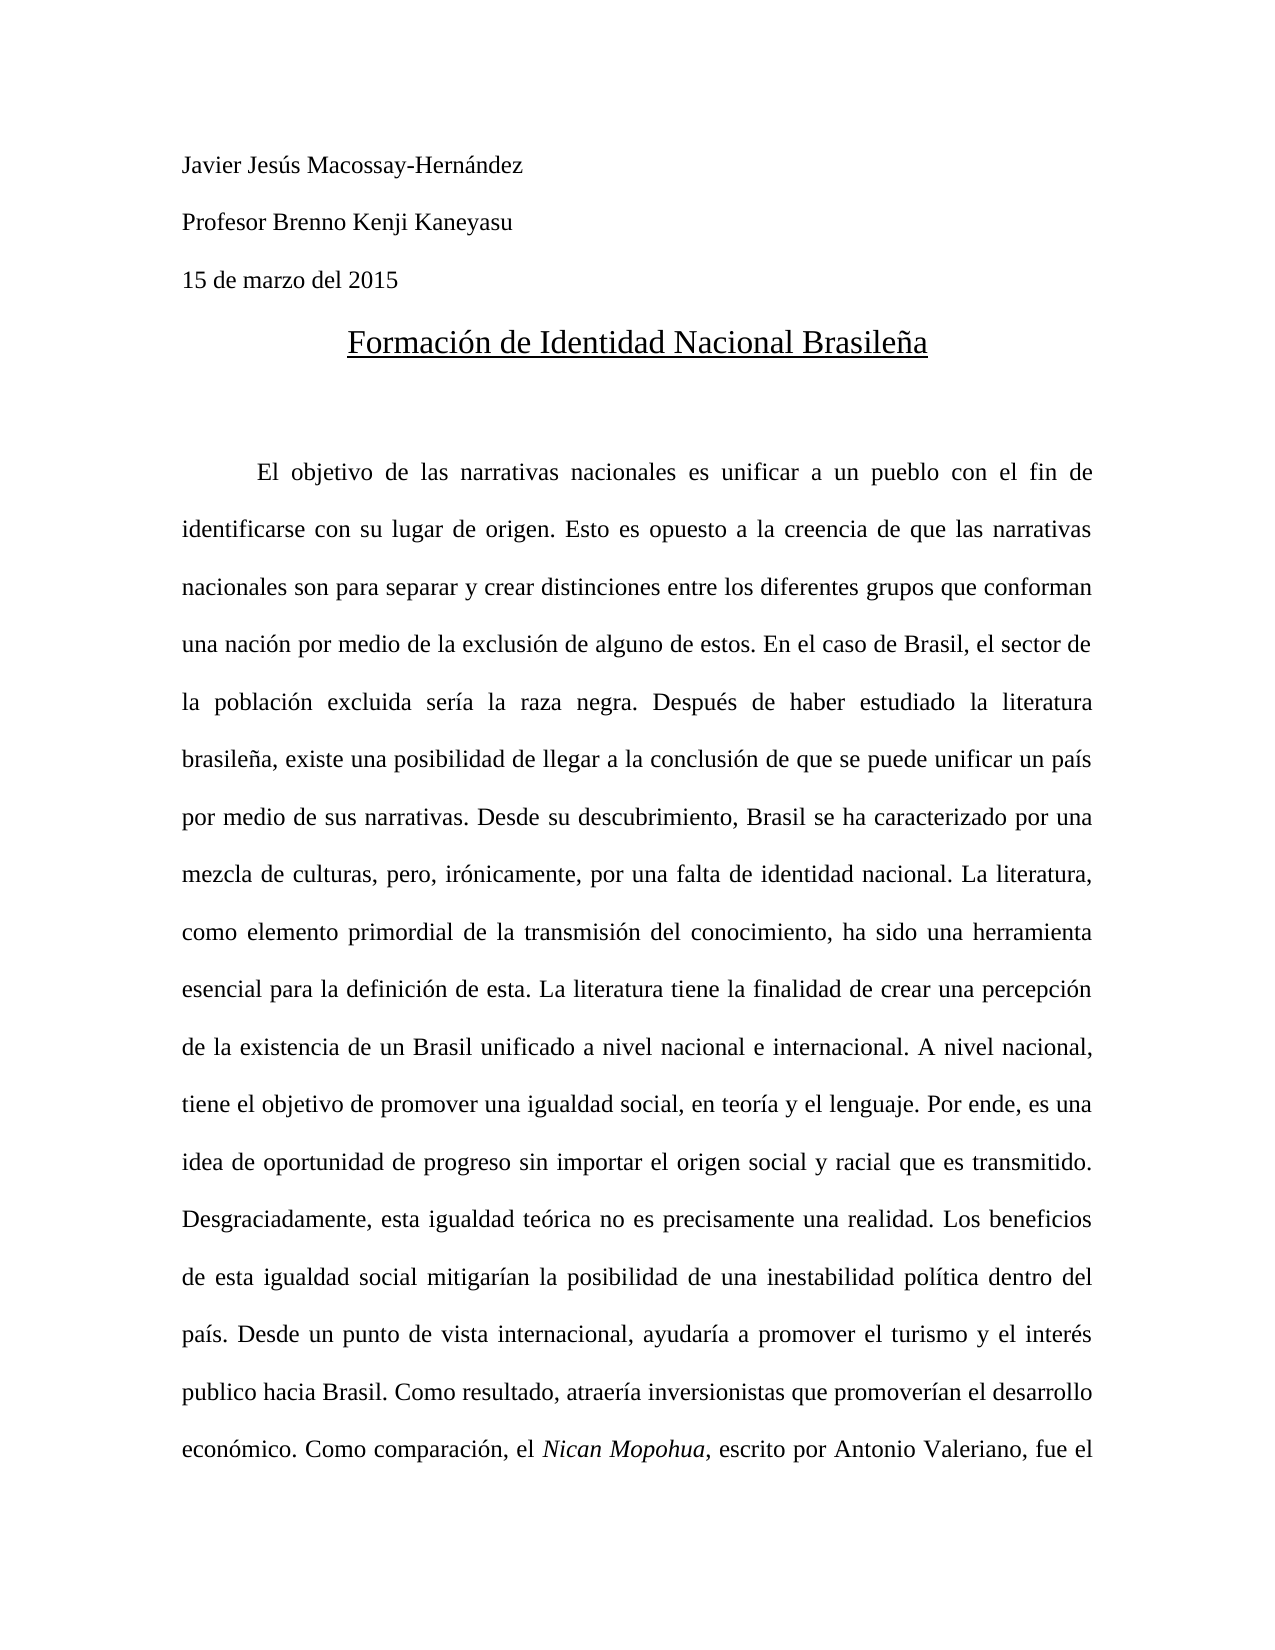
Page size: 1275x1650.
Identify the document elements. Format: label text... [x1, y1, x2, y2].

text Formación de Identidad Nacional Brasileña [182, 322, 1093, 361]
text Profesor Brenno Kenji Kaneyasu [182, 207, 1093, 236]
text 15 de marzo del 2015 [182, 265, 1093, 294]
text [182, 457, 1093, 1463]
text Javier Jesús Macossay-Hernández [182, 150, 1093, 179]
